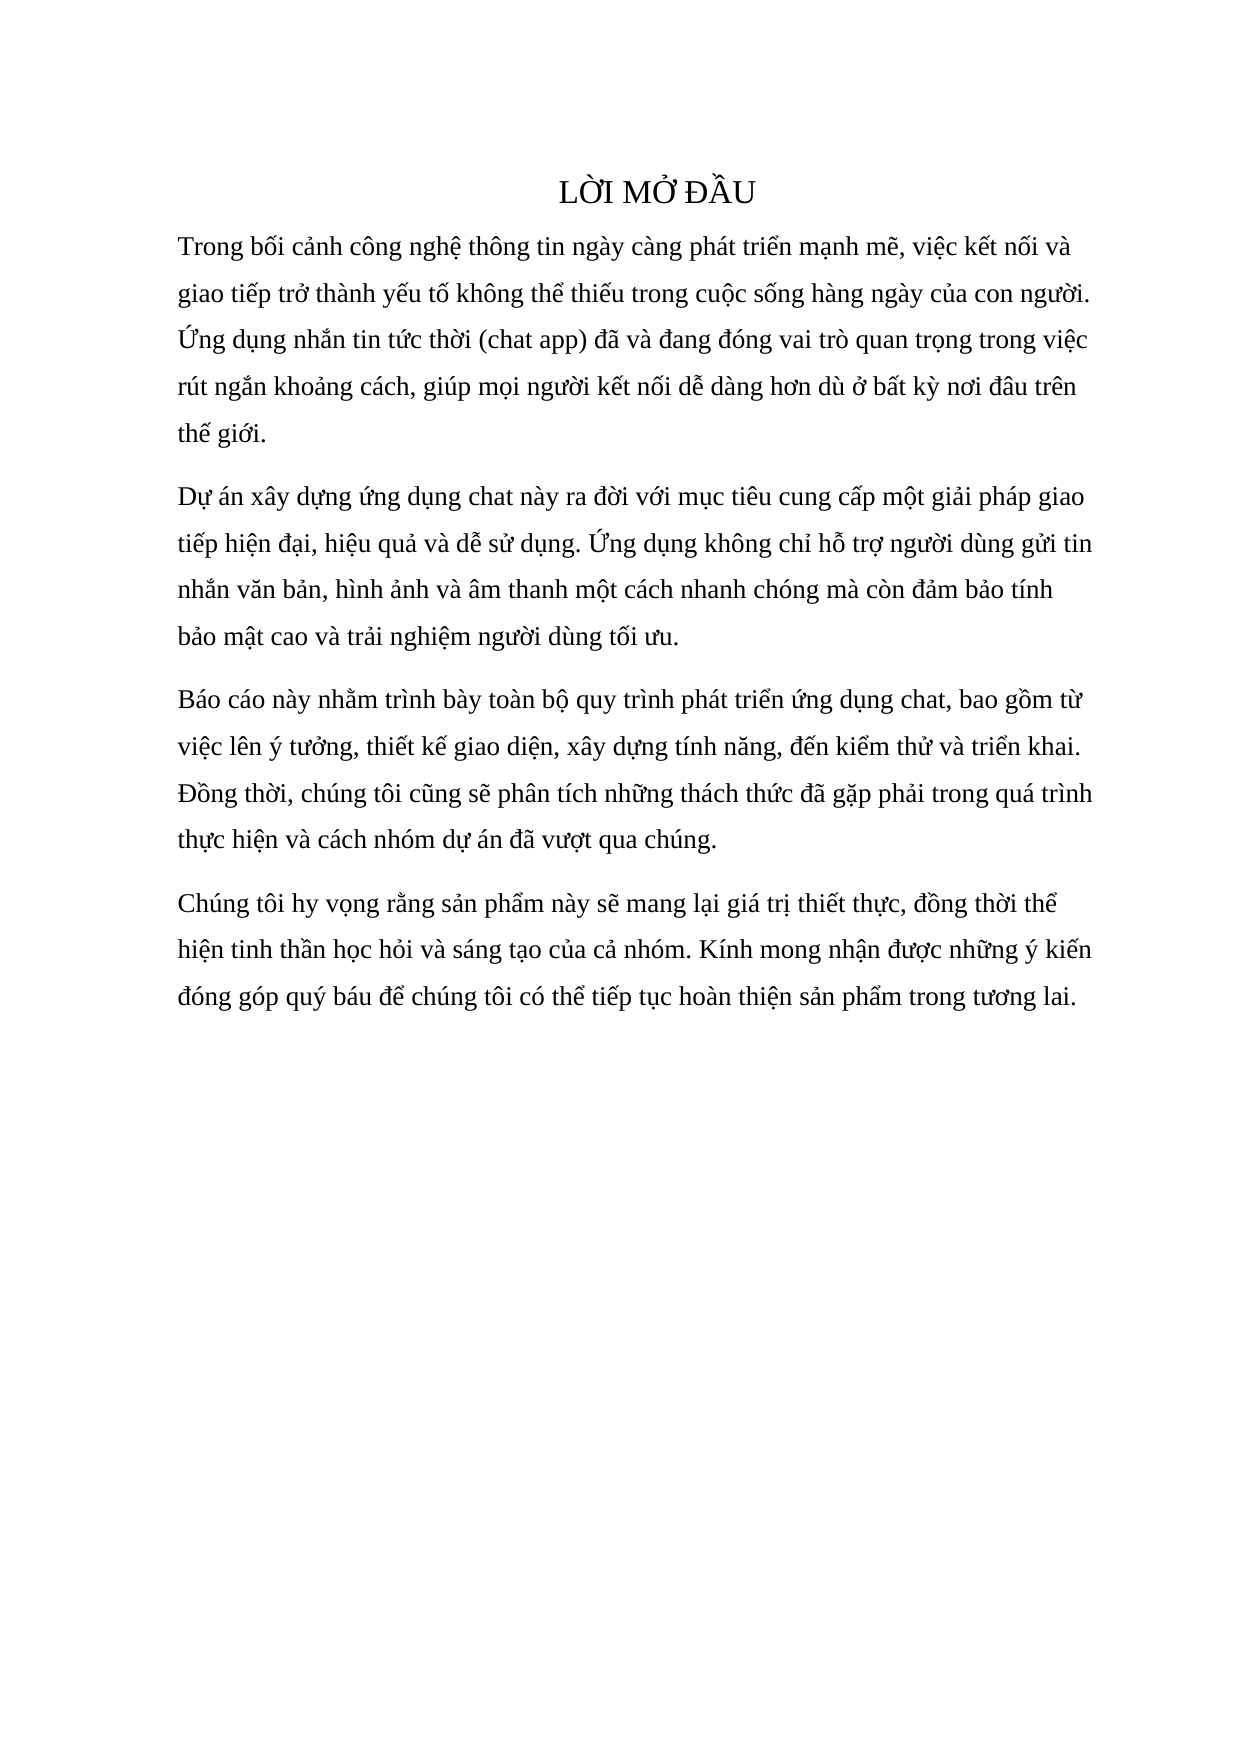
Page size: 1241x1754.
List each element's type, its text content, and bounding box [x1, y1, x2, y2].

text Chúng tôi hy vọng rằng sản phẩm này sẽ mang lại giá trị thiết thực, đồng thời thể hiện tinh thần học hỏi và sáng tạo của cả nhóm. Kính mong nhận được những ý kiến đóng góp quý báu để chúng tôi có thể tiếp tục hoàn thiện sản phẩm trong tương lai. [177, 887, 1092, 1011]
text Dự án xây dựng ứng dụng chat này ra đời với mục tiêu cung cấp một giải pháp giao tiếp hiện đại, hiệu quả và dễ sử dụng. Ứng dụng không chỉ hỗ trợ người dùng gửi tin nhắn văn bản, hình ảnh và âm thanh một cách nhanh chóng mà còn đảm bảo tính bảo mật cao và trải nghiệm người dùng tối ưu. [177, 480, 1092, 651]
text Trong bối cảnh công nghệ thông tin ngày càng phát triển mạnh mẽ, việc kết nối và giao tiếp trở thành yếu tố không thể thiếu trong cuộc sống hàng ngày của con người. Ứng dụng nhắn tin tức thời (chat app) đã và đang đóng vai trò quan trọng trong việc rút ngắn khoảng cách, giúp mọi người kết nối dễ dàng hơn dù ở bất kỳ nơi đâu trên thế giới. [177, 230, 1092, 448]
subtitle LỜI MỞ ĐẦU [222, 173, 1092, 211]
text Báo cáo này nhằm trình bày toàn bộ quy trình phát triển ứng dụng chat, bao gồm từ việc lên ý tưởng, thiết kế giao diện, xây dựng tính năng, đến kiểm thử và triển khai. Đồng thời, chúng tôi cũng sẽ phân tích những thách thức đã gặp phải trong quá trình thực hiện và cách nhóm dự án đã vượt qua chúng. [177, 683, 1092, 855]
